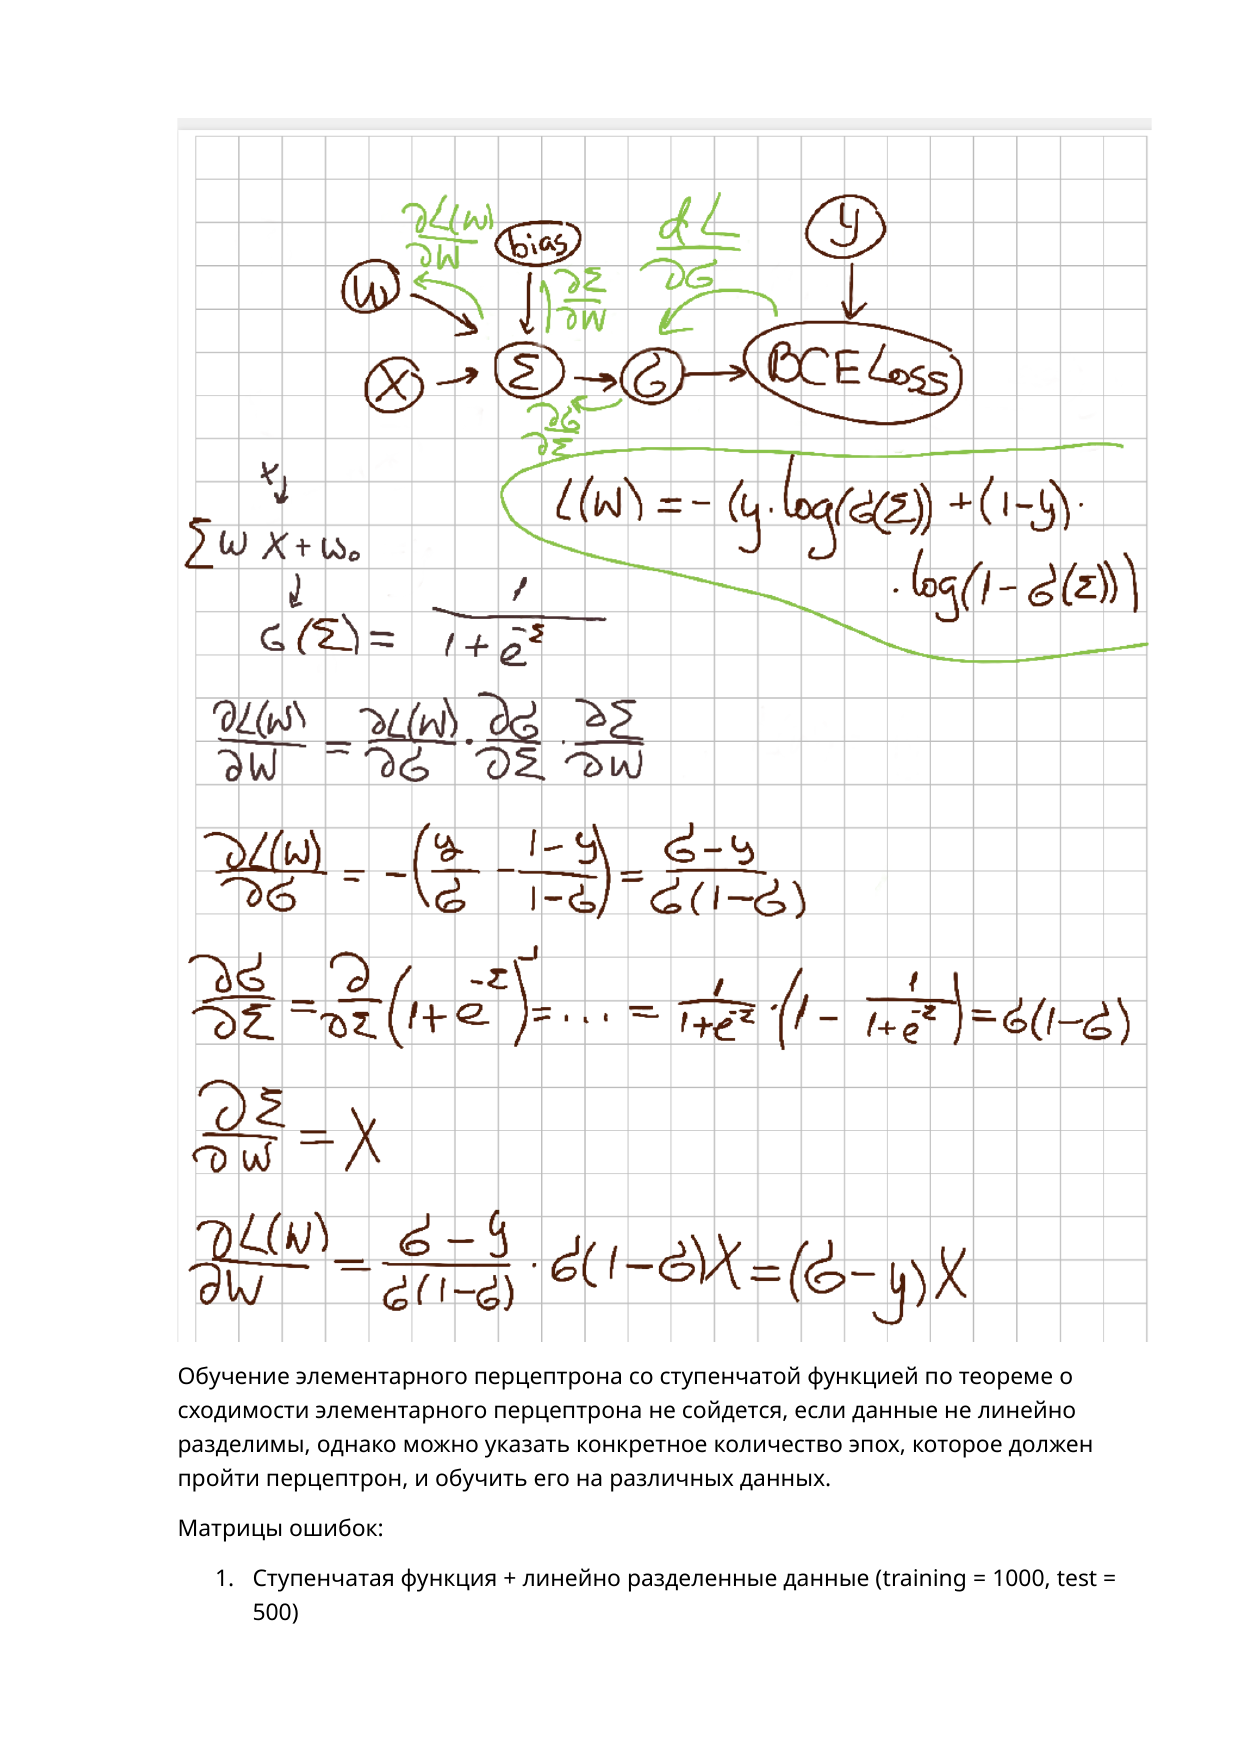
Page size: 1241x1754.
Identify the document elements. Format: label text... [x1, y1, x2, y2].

text Матрицы ошибок: [177, 1512, 1152, 1543]
list Ступенчатая функция + линейно разделенные данные (training = 1000, test = 500) [215, 1562, 1152, 1627]
text Обучение элементарного перцептрона со ступенчатой функцией по теореме о сходимости элементарного перцептрона не сойдется, если данные не линейно разделимы, однако можно указать конкретное количество эпох, которое должен пройти перцептрон, и обучить его на различных данных. [177, 1360, 1152, 1493]
picture [177, 118, 1152, 1342]
